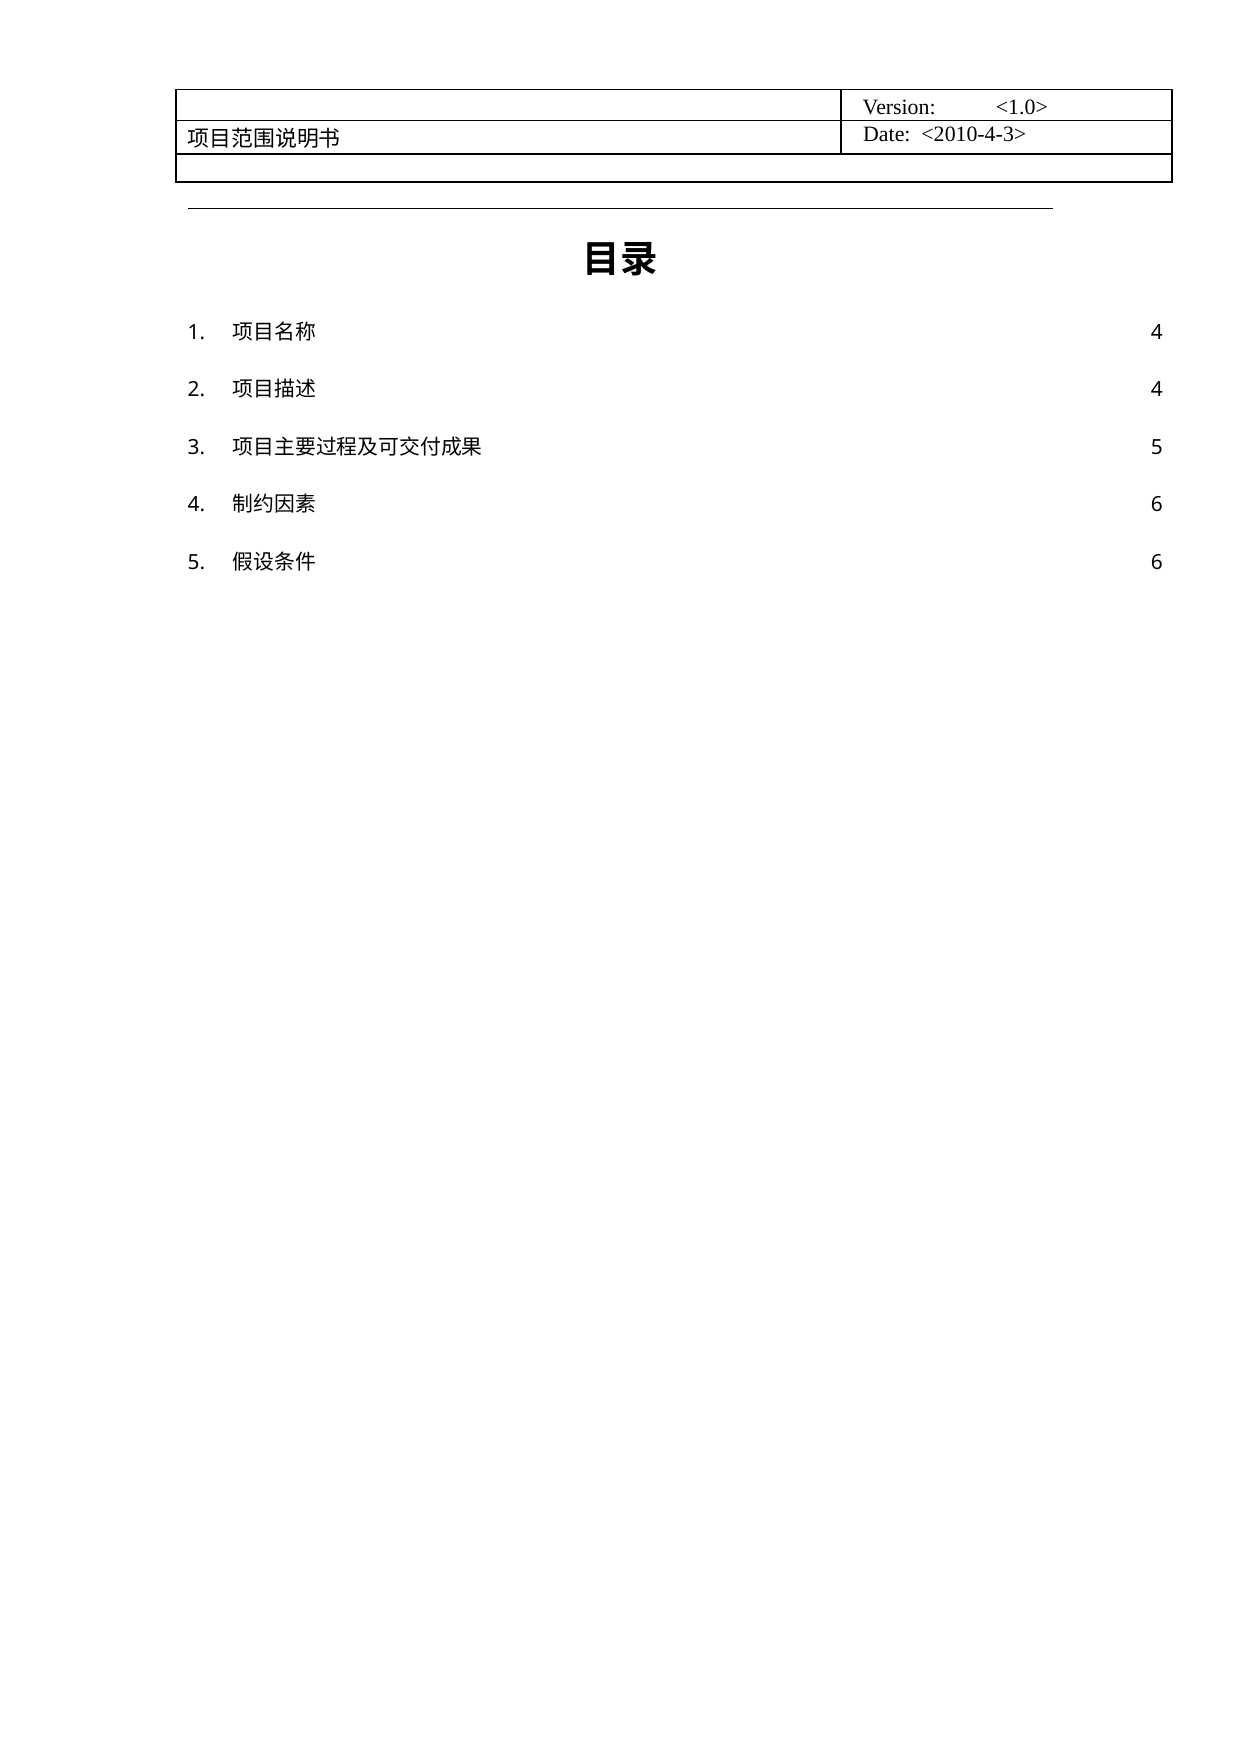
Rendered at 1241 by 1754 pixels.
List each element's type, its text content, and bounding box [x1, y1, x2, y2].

title 目录 [187, 224, 1053, 289]
text 3. 项目主要过程及可交付成果 5 [187, 429, 978, 462]
text 2. 项目描述 4 [187, 372, 978, 404]
text 5. 假设条件 6 [187, 544, 978, 577]
text 4. 制约因素 6 [187, 487, 978, 519]
text 1. 项目名称 4 [187, 314, 978, 347]
